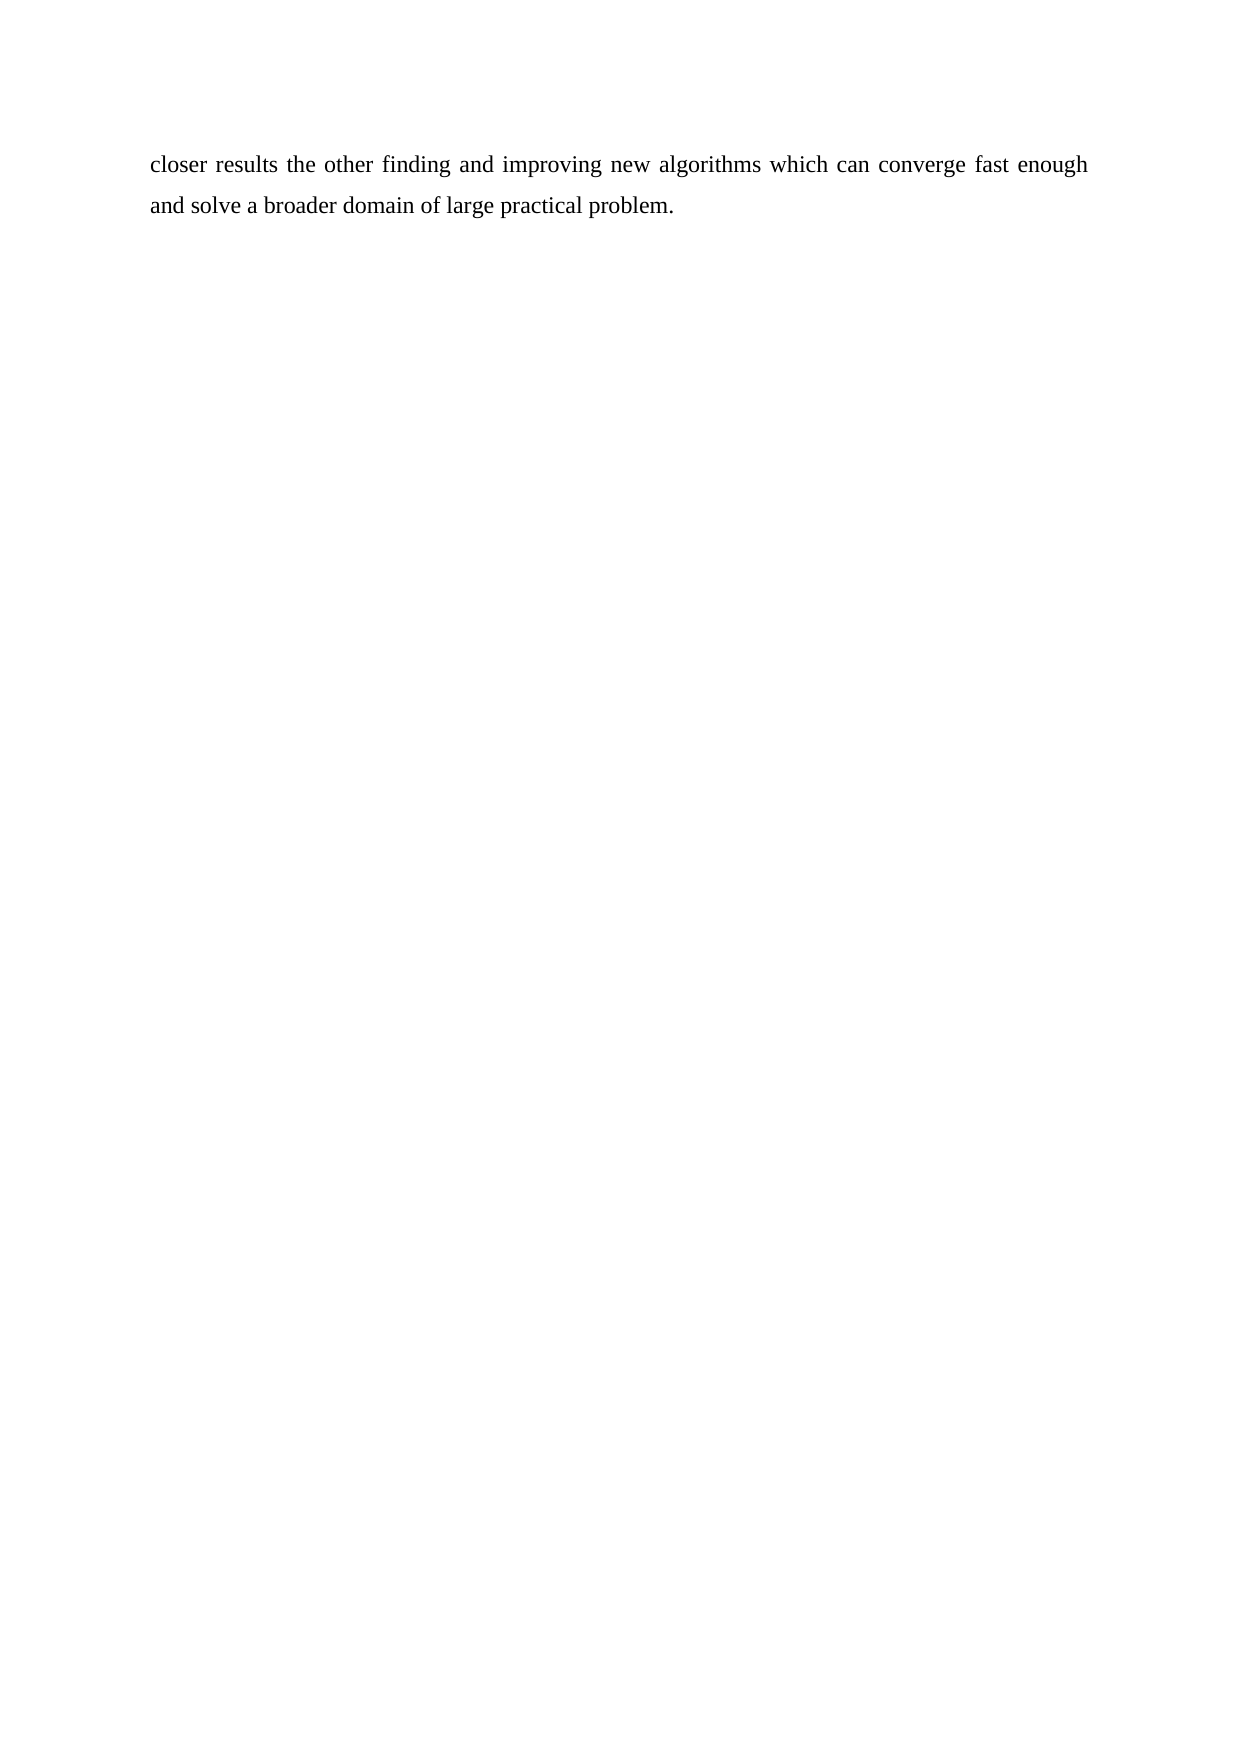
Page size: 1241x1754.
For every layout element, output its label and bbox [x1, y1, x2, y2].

text [150, 150, 1090, 219]
